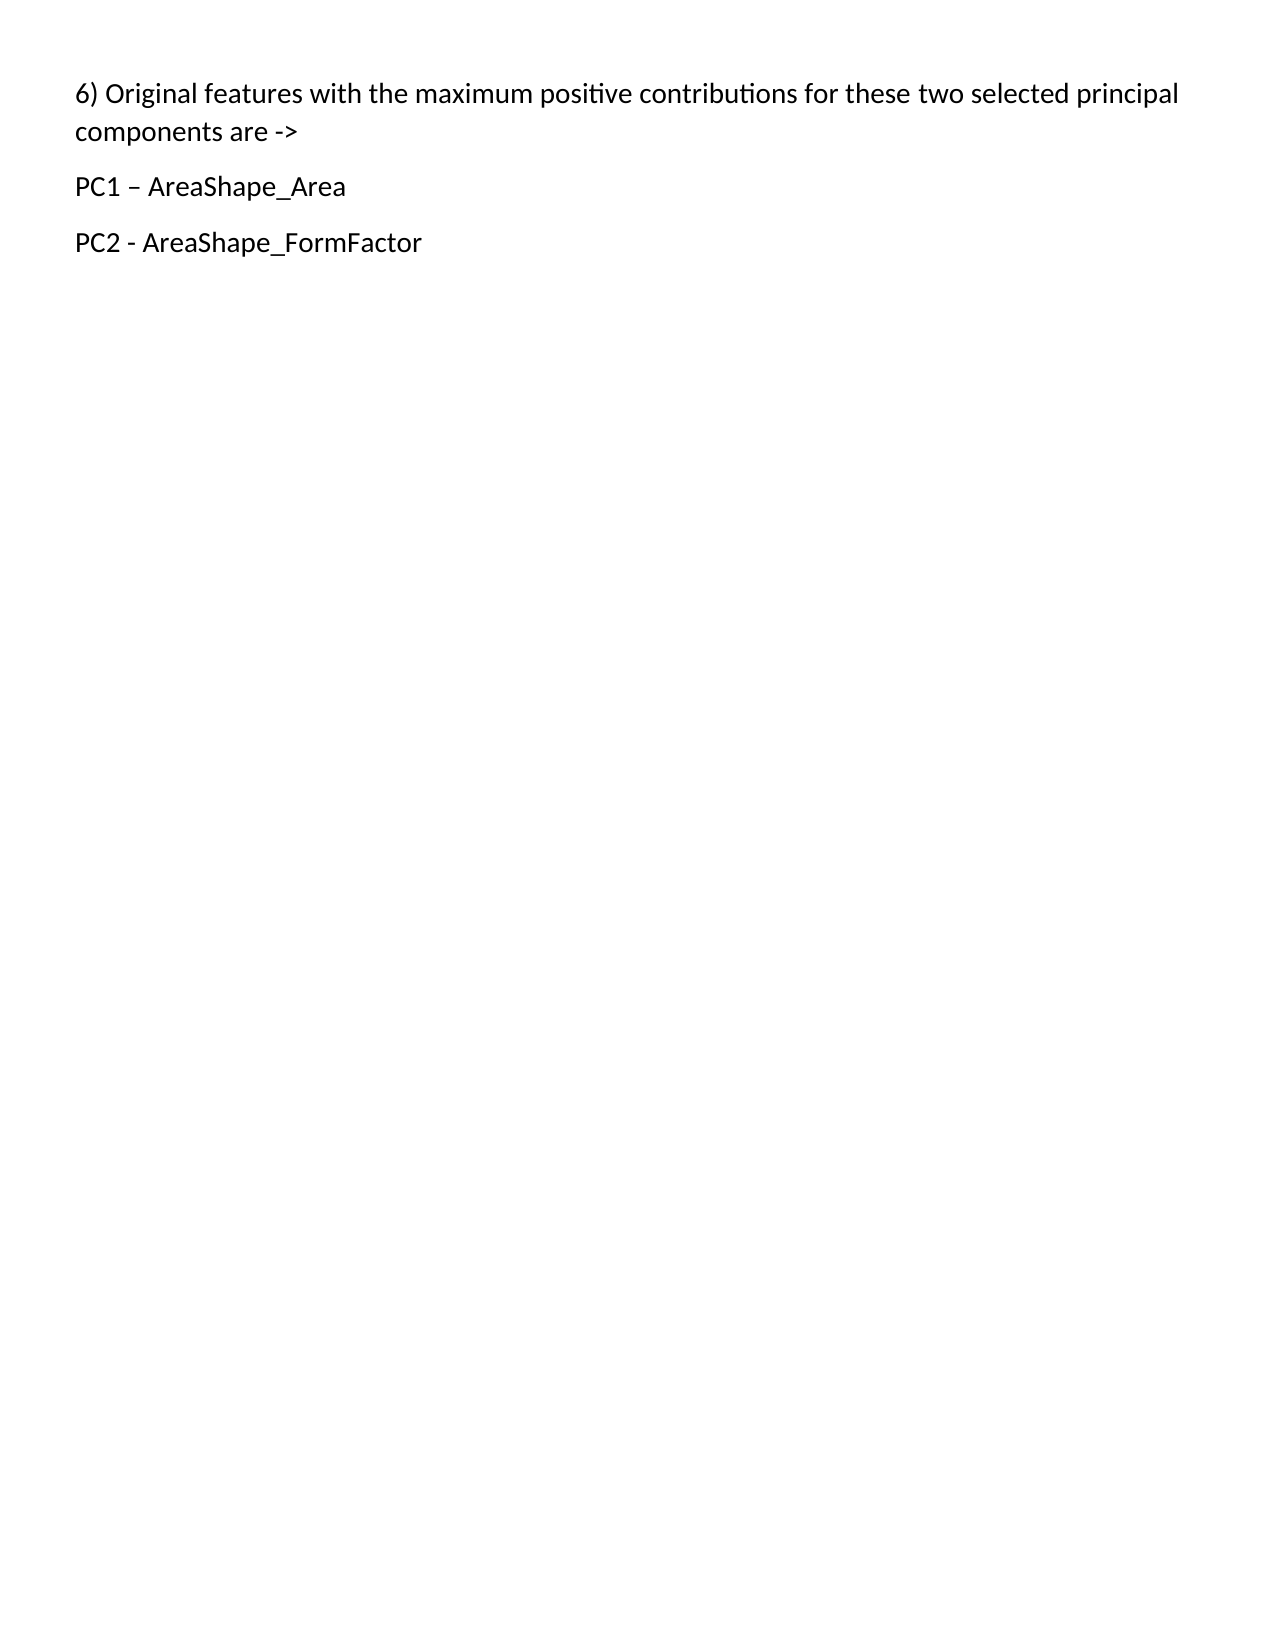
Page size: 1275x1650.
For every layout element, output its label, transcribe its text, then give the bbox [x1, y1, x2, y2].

text 6) Original features with the maximum positive contributions for these two selected principal components are -> [75, 75, 1200, 149]
text PC2 - AreaShape_FormFactor [75, 224, 1200, 259]
text PC1 – AreaShape_Area [75, 168, 1200, 204]
